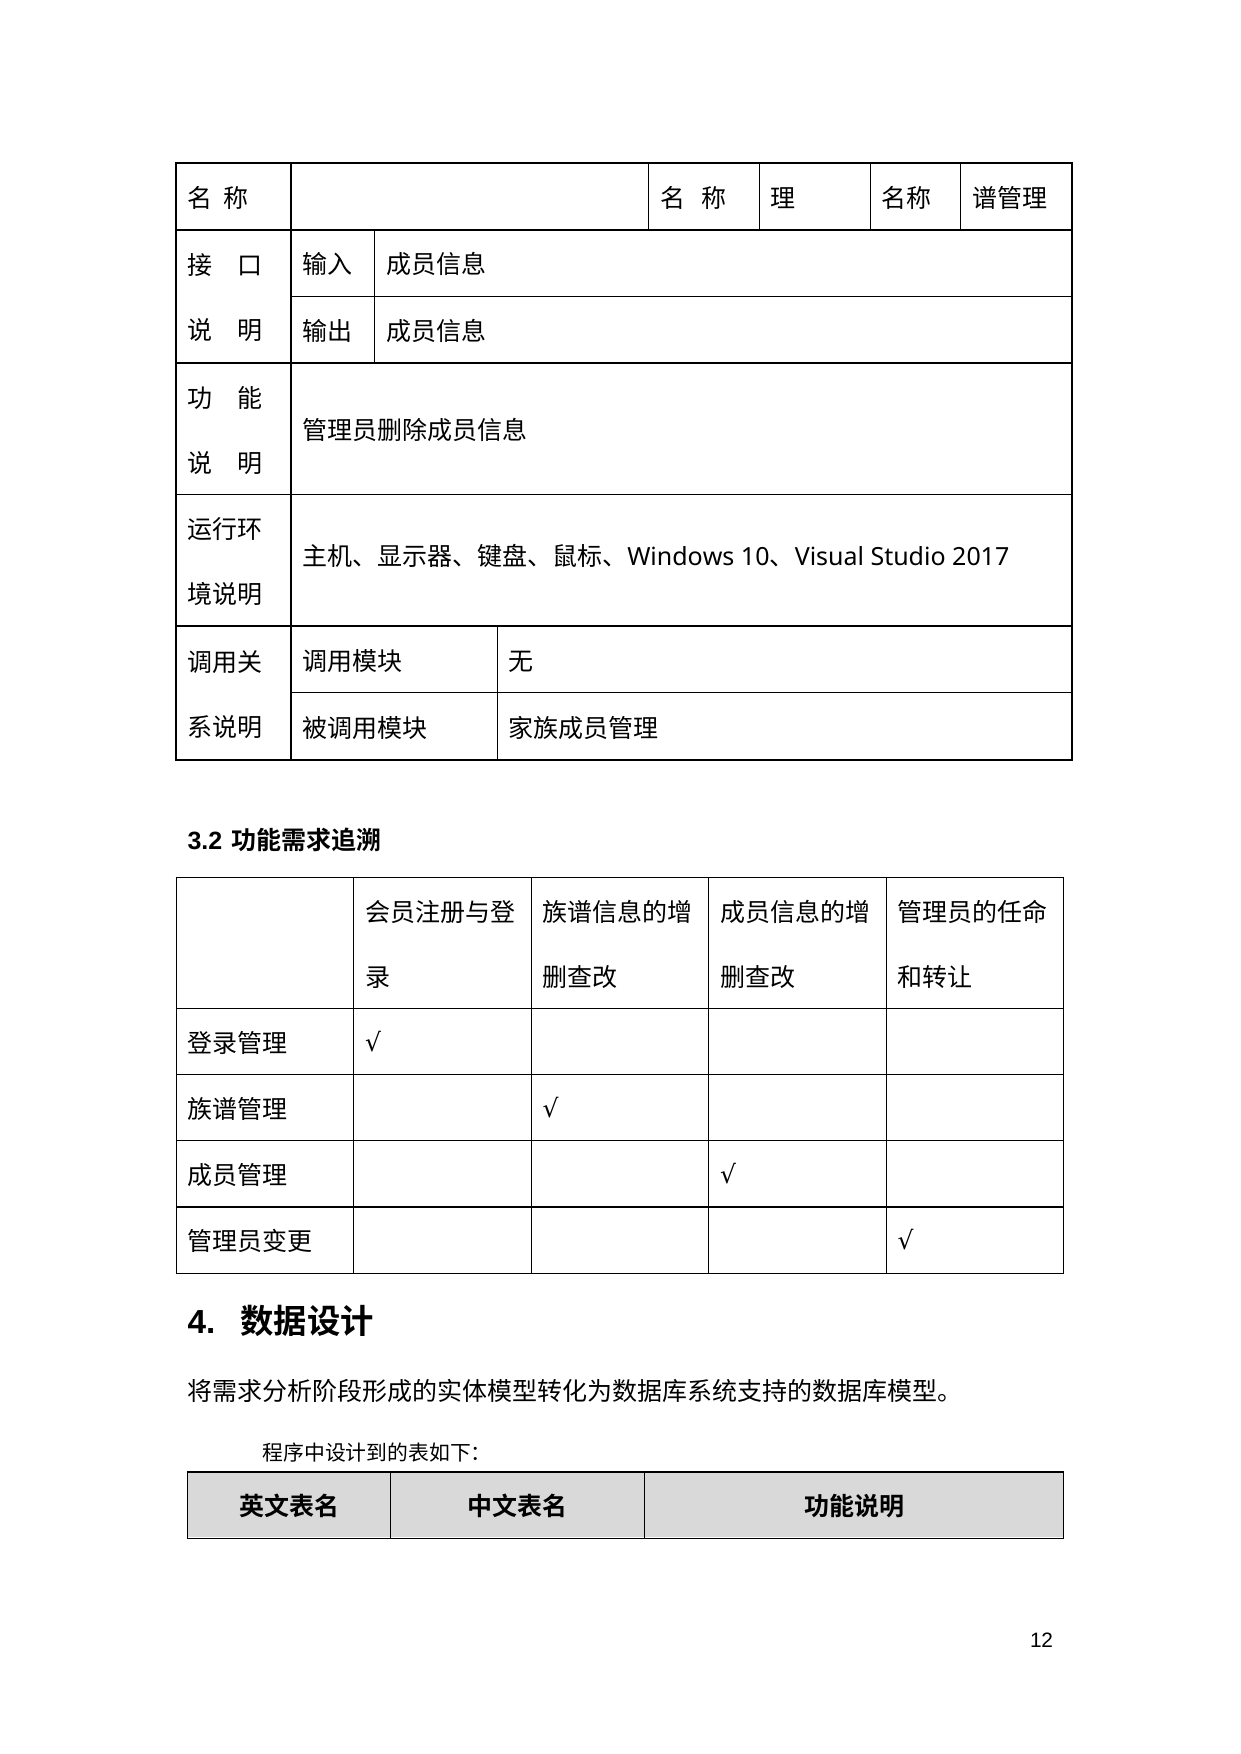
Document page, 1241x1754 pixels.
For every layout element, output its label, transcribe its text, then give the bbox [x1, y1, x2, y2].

table_header 模 块 名 称 [177, 164, 290, 229]
table_cell 接 口 说 明 [177, 231, 290, 362]
table_cell [354, 1075, 531, 1140]
table_cell 登录管理 [177, 1009, 353, 1074]
table_cell 管理员删除成员信息 [292, 364, 1071, 494]
table_cell 调用模块 [292, 627, 497, 692]
table_header 子系统名 称 [649, 164, 759, 229]
table_header 会员注册与登录 [354, 878, 531, 1008]
table_header 管理员的任命和转让 [887, 878, 1063, 1008]
table_cell 管理员变更 [177, 1208, 353, 1272]
table_cell 被调用模块 [292, 693, 497, 759]
table_cell [887, 1009, 1063, 1074]
table_cell [532, 1208, 708, 1272]
table_cell [709, 1208, 886, 1272]
table_header 中文表名 [391, 1473, 644, 1537]
text 将需求分析阶段形成的实体模型转化为数据库系统支持的数据库模型。 [187, 1357, 1053, 1422]
table_cell [354, 1208, 531, 1272]
table_cell [532, 1141, 708, 1206]
table_cell 成员管理 [177, 1141, 353, 1206]
table_cell 运行环 境说明 [177, 495, 290, 625]
table_header 删除成员 [292, 164, 648, 229]
table_cell 无 [498, 627, 1071, 692]
subtitle 数据设计 [187, 1286, 1053, 1351]
table_header 英文表名 [188, 1473, 390, 1537]
table_header 电子族谱管理 [961, 164, 1071, 229]
table_cell [887, 1141, 1063, 1206]
table_cell [887, 1075, 1063, 1140]
table_header 成员管理 [760, 164, 870, 229]
table_cell [354, 1141, 531, 1206]
subtitle 功能需求追溯 [187, 806, 1053, 871]
table_cell 成员信息 [375, 231, 1071, 296]
table_cell √ [532, 1075, 708, 1140]
table_cell 调用关 系说明 [177, 627, 290, 759]
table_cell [292, 495, 1071, 625]
table_cell 族谱管理 [177, 1075, 353, 1140]
table_header 系统 名称 [871, 164, 960, 229]
table_header 功能说明 [645, 1473, 1063, 1537]
table_cell 成员信息 [375, 297, 1071, 362]
table_header 族谱信息的增删查改 [532, 878, 708, 1008]
table_cell [709, 1075, 886, 1140]
table_cell 输入 [292, 231, 374, 296]
table_cell √ [887, 1208, 1063, 1272]
text 程序中设计到的表如下： [262, 1435, 1053, 1467]
table_header 成员信息的增删查改 [709, 878, 886, 1008]
table_header [177, 878, 353, 1008]
table_cell 功 能 说 明 [177, 364, 290, 494]
table_cell √ [354, 1009, 531, 1074]
table_cell 输出 [292, 297, 374, 362]
table_cell [709, 1009, 886, 1074]
table_cell [532, 1009, 708, 1074]
table_cell 家族成员管理 [498, 693, 1071, 759]
table_cell √ [709, 1141, 886, 1206]
